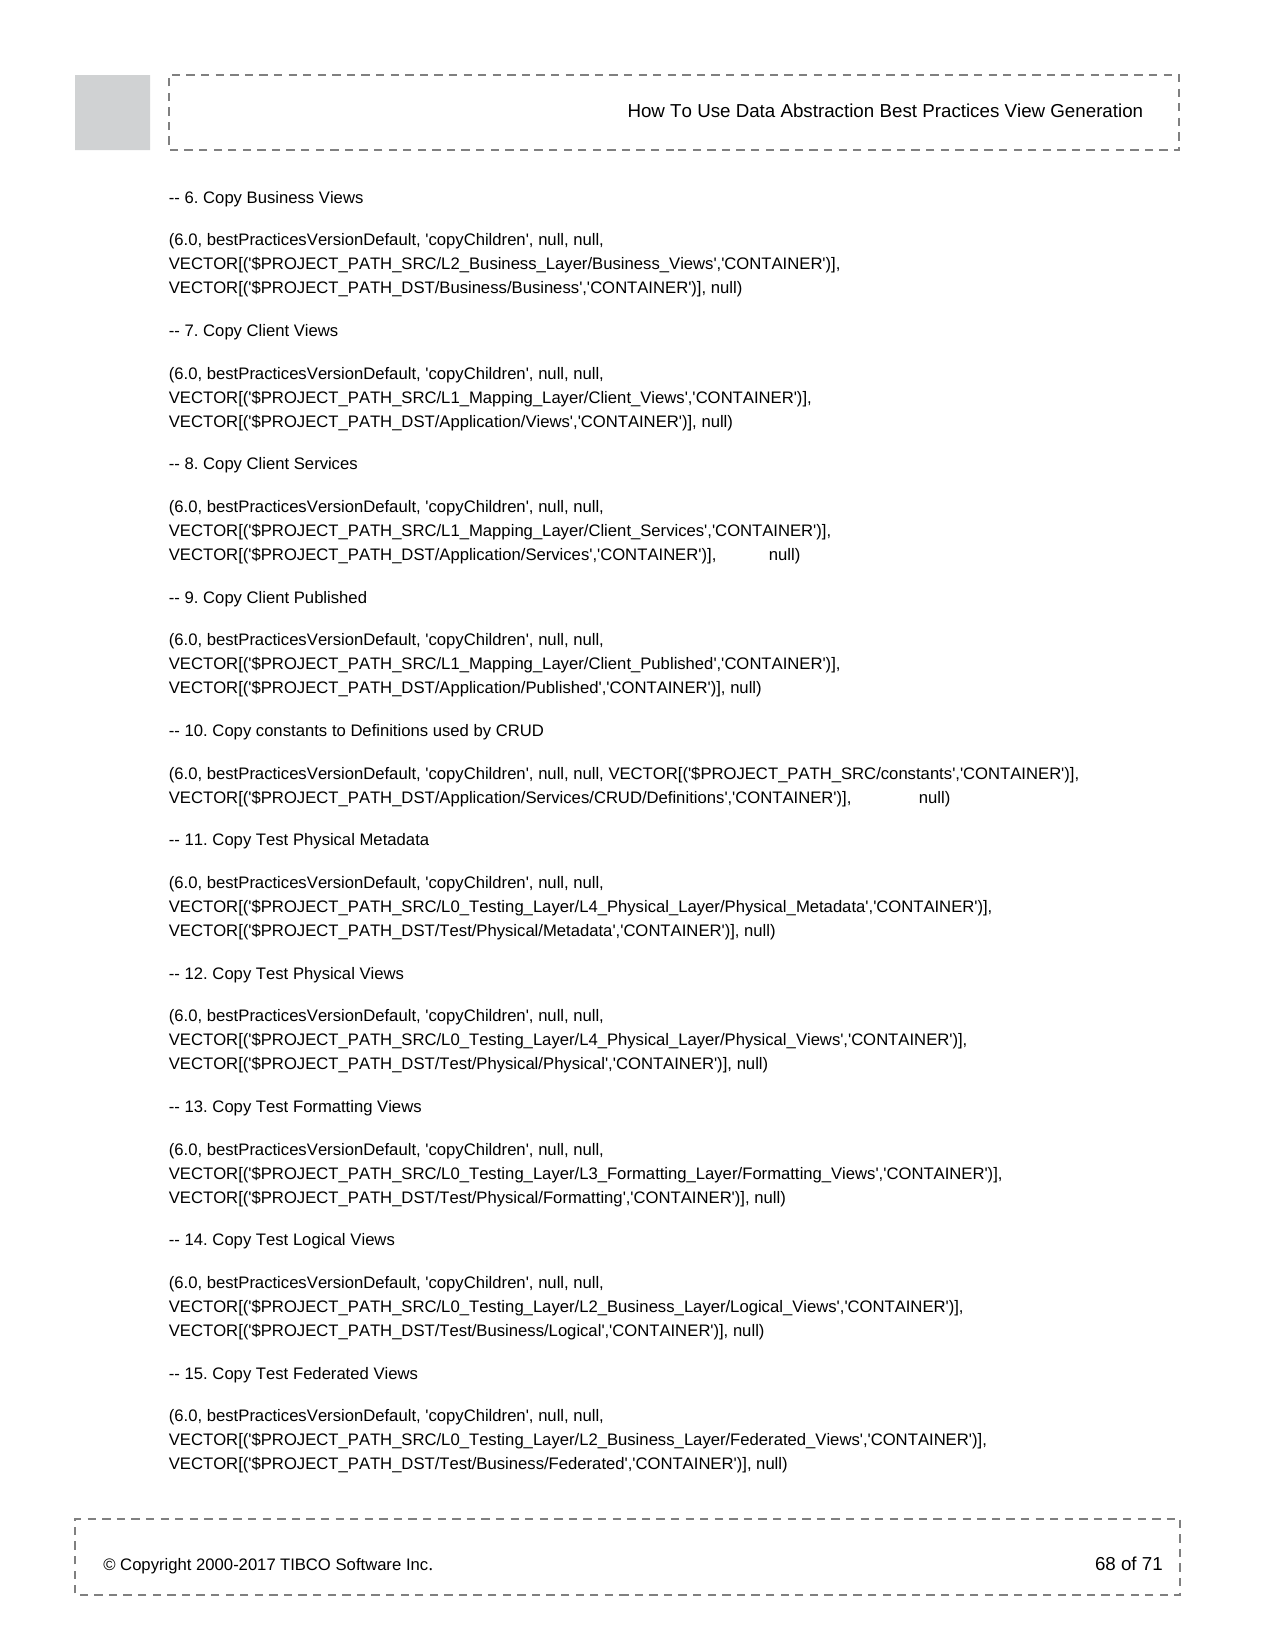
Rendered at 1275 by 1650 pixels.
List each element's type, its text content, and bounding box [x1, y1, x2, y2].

text -- 12. Copy Test Physical Views [169, 963, 1162, 983]
text -- 13. Copy Test Formatting Views [169, 1097, 1162, 1116]
text (6.0, bestPracticesVersionDefault, 'copyChildren', null, null, VECTOR[('$PROJECT_PATH_SRC/L1_Mapping_Layer/Client_Published','CONTAINER')], VECTOR[('$PROJECT_PATH_DST/Application/Published','CONTAINER')], null) [169, 630, 1162, 697]
text (6.0, bestPracticesVersionDefault, 'copyChildren', null, null, VECTOR[('$PROJECT_PATH_SRC/L0_Testing_Layer/L2_Business_Layer/Federated_Views','CONTAINER')], VECTOR[('$PROJECT_PATH_DST/Test/Business/Federated','CONTAINER')], null) [169, 1406, 1162, 1473]
text -- 7. Copy Client Views [169, 321, 1162, 340]
text -- 14. Copy Test Logical Views [169, 1230, 1162, 1249]
text -- 10. Copy constants to Definitions used by CRUD [169, 721, 1162, 740]
text -- 9. Copy Client Published [169, 587, 1162, 607]
text -- 8. Copy Client Services [169, 454, 1162, 473]
text (6.0, bestPracticesVersionDefault, 'copyChildren', null, null, VECTOR[('$PROJECT_PATH_SRC/L0_Testing_Layer/L2_Business_Layer/Logical_Views','CONTAINER')], VECTOR[('$PROJECT_PATH_DST/Test/Business/Logical','CONTAINER')], null) [169, 1273, 1162, 1340]
text (6.0, bestPracticesVersionDefault, 'copyChildren', null, null, VECTOR[('$PROJECT_PATH_SRC/L0_Testing_Layer/L3_Formatting_Layer/Formatting_Views','CONTAINER')], VECTOR[('$PROJECT_PATH_DST/Test/Physical/Formatting','CONTAINER')], null) [169, 1139, 1162, 1207]
text -- 15. Copy Test Federated Views [169, 1363, 1162, 1383]
text (6.0, bestPracticesVersionDefault, 'copyChildren', null, null, VECTOR[('$PROJECT_PATH_SRC/L1_Mapping_Layer/Client_Services','CONTAINER')], VECTOR[('$PROJECT_PATH_DST/Application/Services','CONTAINER')], null) [169, 497, 1162, 564]
text (6.0, bestPracticesVersionDefault, 'copyChildren', null, null, VECTOR[('$PROJECT_PATH_SRC/L1_Mapping_Layer/Client_Views','CONTAINER')], VECTOR[('$PROJECT_PATH_DST/Application/Views','CONTAINER')], null) [169, 363, 1162, 431]
text (6.0, bestPracticesVersionDefault, 'copyChildren', null, null, VECTOR[('$PROJECT_PATH_SRC/L0_Testing_Layer/L4_Physical_Layer/Physical_Metadata','CONTAINER')], VECTOR[('$PROJECT_PATH_DST/Test/Physical/Metadata','CONTAINER')], null) [169, 873, 1162, 940]
text (6.0, bestPracticesVersionDefault, 'copyChildren', null, null, VECTOR[('$PROJECT_PATH_SRC/constants','CONTAINER')], VECTOR[('$PROJECT_PATH_DST/Application/Services/CRUD/Definitions','CONTAINER')], null) [169, 763, 1162, 807]
text (6.0, bestPracticesVersionDefault, 'copyChildren', null, null, VECTOR[('$PROJECT_PATH_SRC/L0_Testing_Layer/L4_Physical_Layer/Physical_Views','CONTAINER')], VECTOR[('$PROJECT_PATH_DST/Test/Physical/Physical','CONTAINER')], null) [169, 1006, 1162, 1073]
text -- 11. Copy Test Physical Metadata [169, 830, 1162, 849]
text (6.0, bestPracticesVersionDefault, 'copyChildren', null, null, VECTOR[('$PROJECT_PATH_SRC/L2_Business_Layer/Business_Views','CONTAINER')], VECTOR[('$PROJECT_PATH_DST/Business/Business','CONTAINER')], null) [169, 230, 1162, 297]
text -- 6. Copy Business Views [169, 187, 1162, 207]
